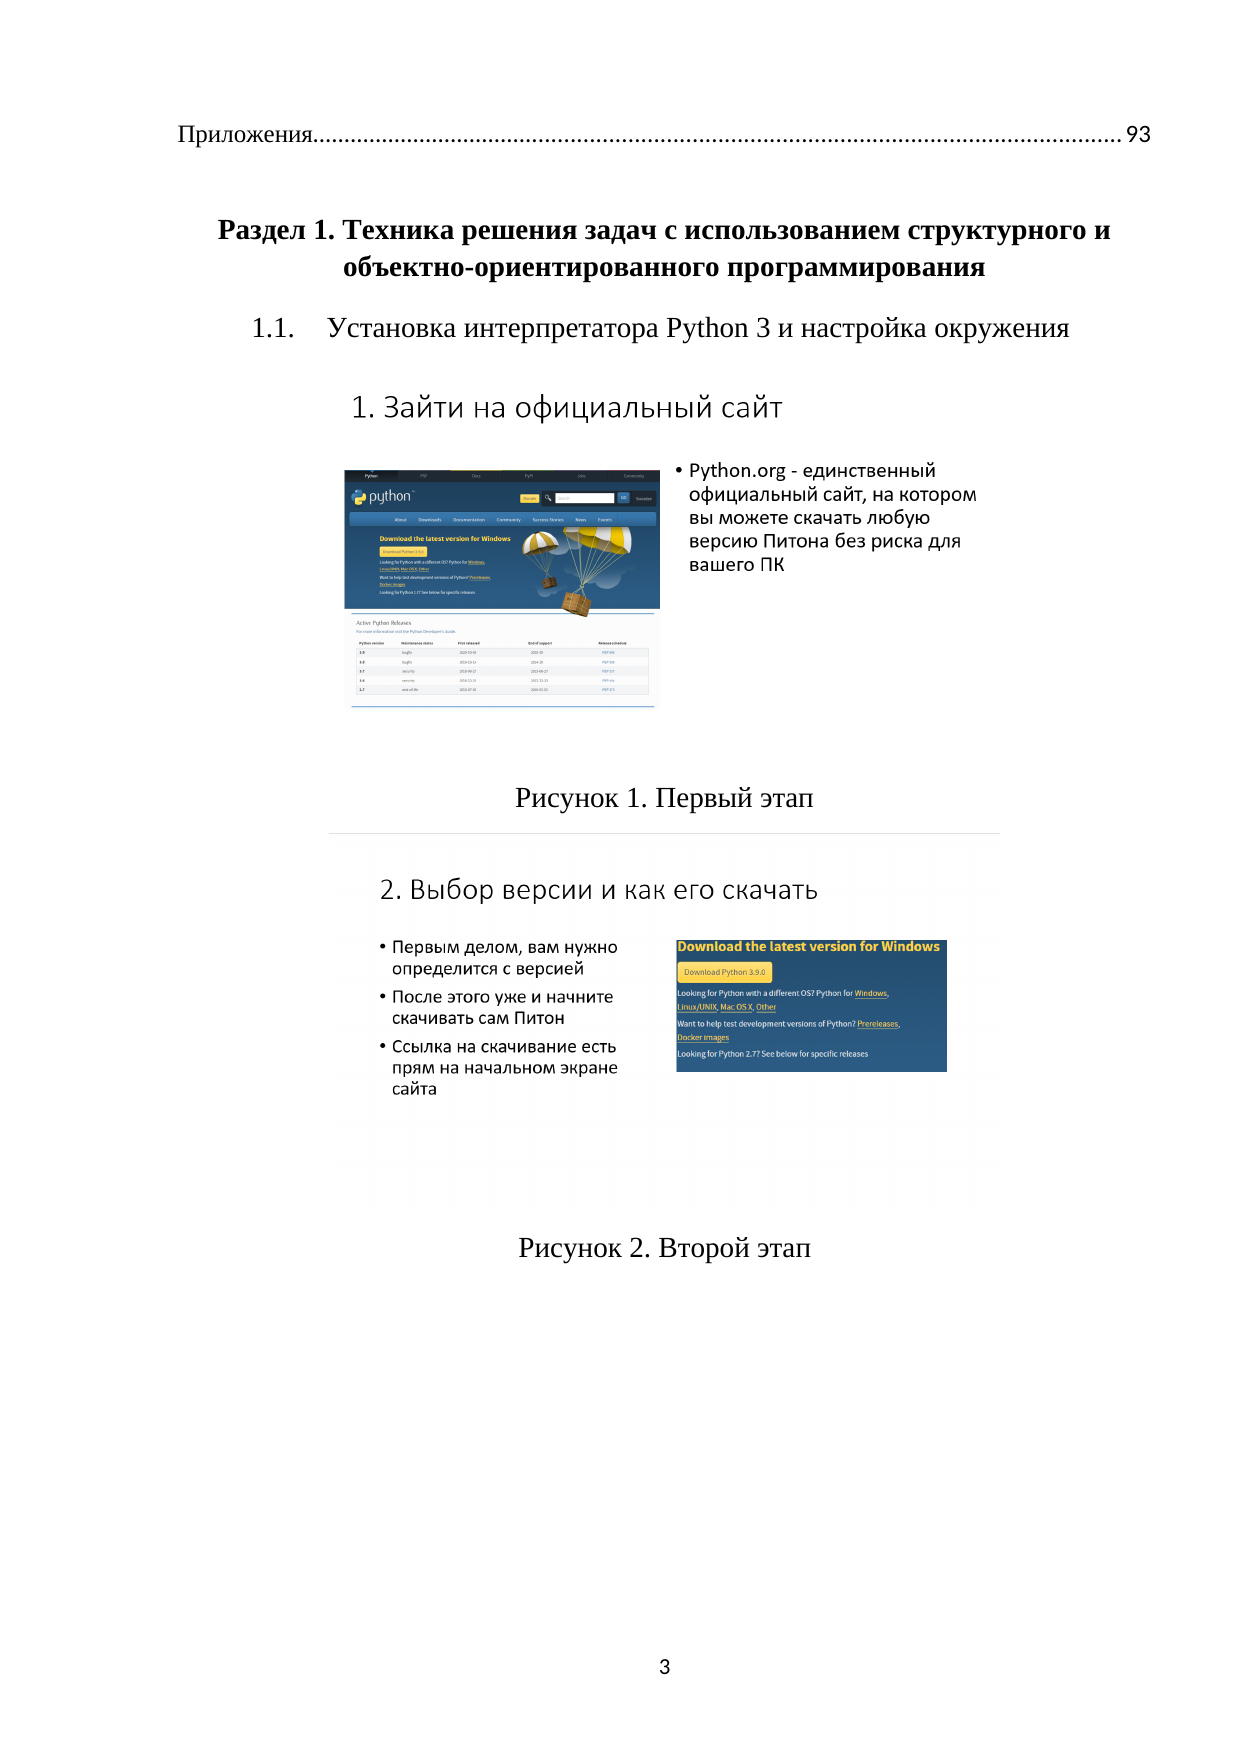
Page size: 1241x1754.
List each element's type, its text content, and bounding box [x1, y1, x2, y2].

text Рисунок 1. Первый этап [177, 781, 1152, 814]
picture [328, 833, 1001, 1212]
subtitle Раздел 1. Техника решения задач с использованием структурного и объектно-ориентированного программирования [177, 212, 1152, 282]
text Рисунок 2. Второй этап [177, 1230, 1152, 1263]
subtitle Установка интерпретатора Python 3 и настройка окружения [251, 310, 1152, 343]
picture [294, 346, 1035, 762]
